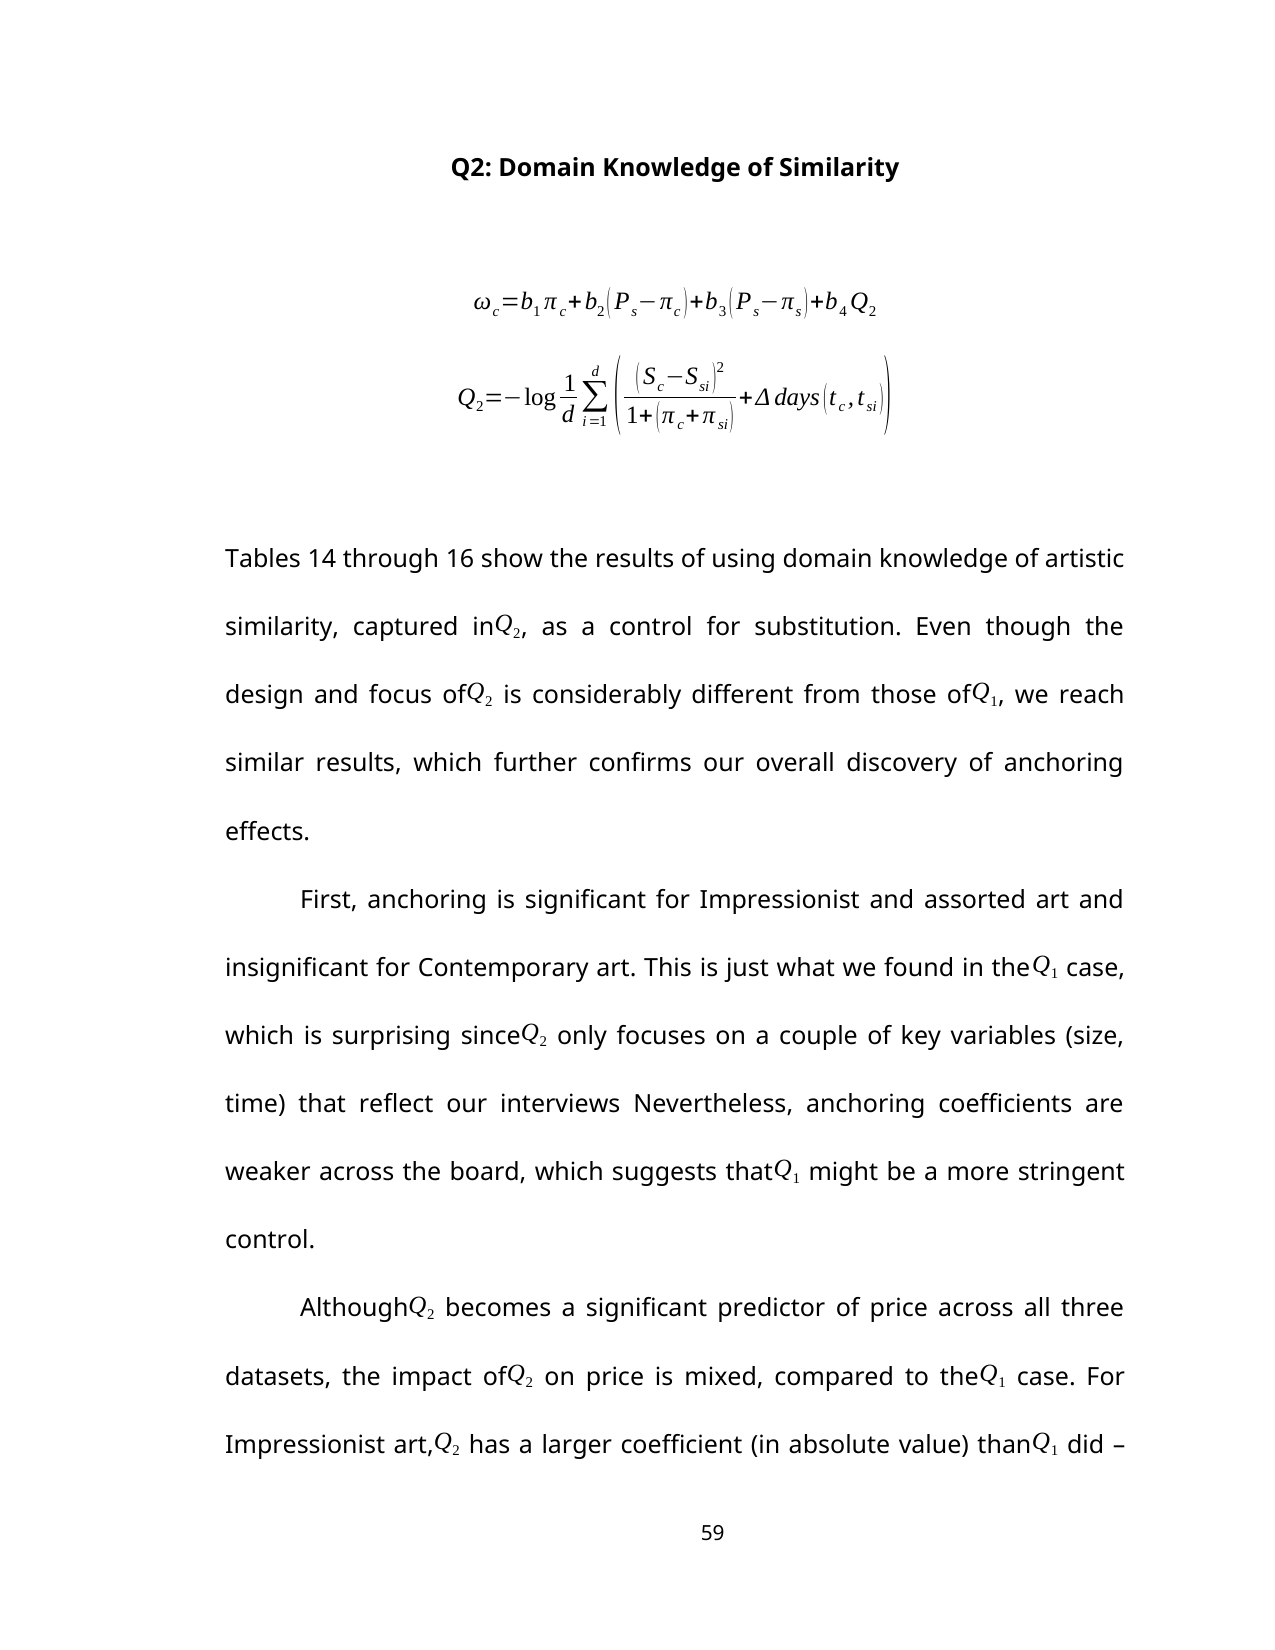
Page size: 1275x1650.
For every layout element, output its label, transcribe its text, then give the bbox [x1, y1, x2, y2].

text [225, 1290, 1125, 1460]
text First, anchoring is significant for Impressionist and assorted art and insignificant for Contemporary art. This is just what we found in the case, which is surprising since only focuses on a couple of key variables (size, time) that reflect our interviews Nevertheless, anchoring coefficients are weaker across the board, which suggests that might be a more stringent control. [225, 881, 1125, 1256]
text Q2: Domain Knowledge of Similarity [225, 150, 1125, 184]
text Tables 14 through 16 show the results of using domain knowledge of artistic similarity, captured in, as a control for substitution. Even though the design and focus of is considerably different from those of, we reach similar results, which further confirms our overall discovery of anchoring effects. [225, 541, 1125, 847]
